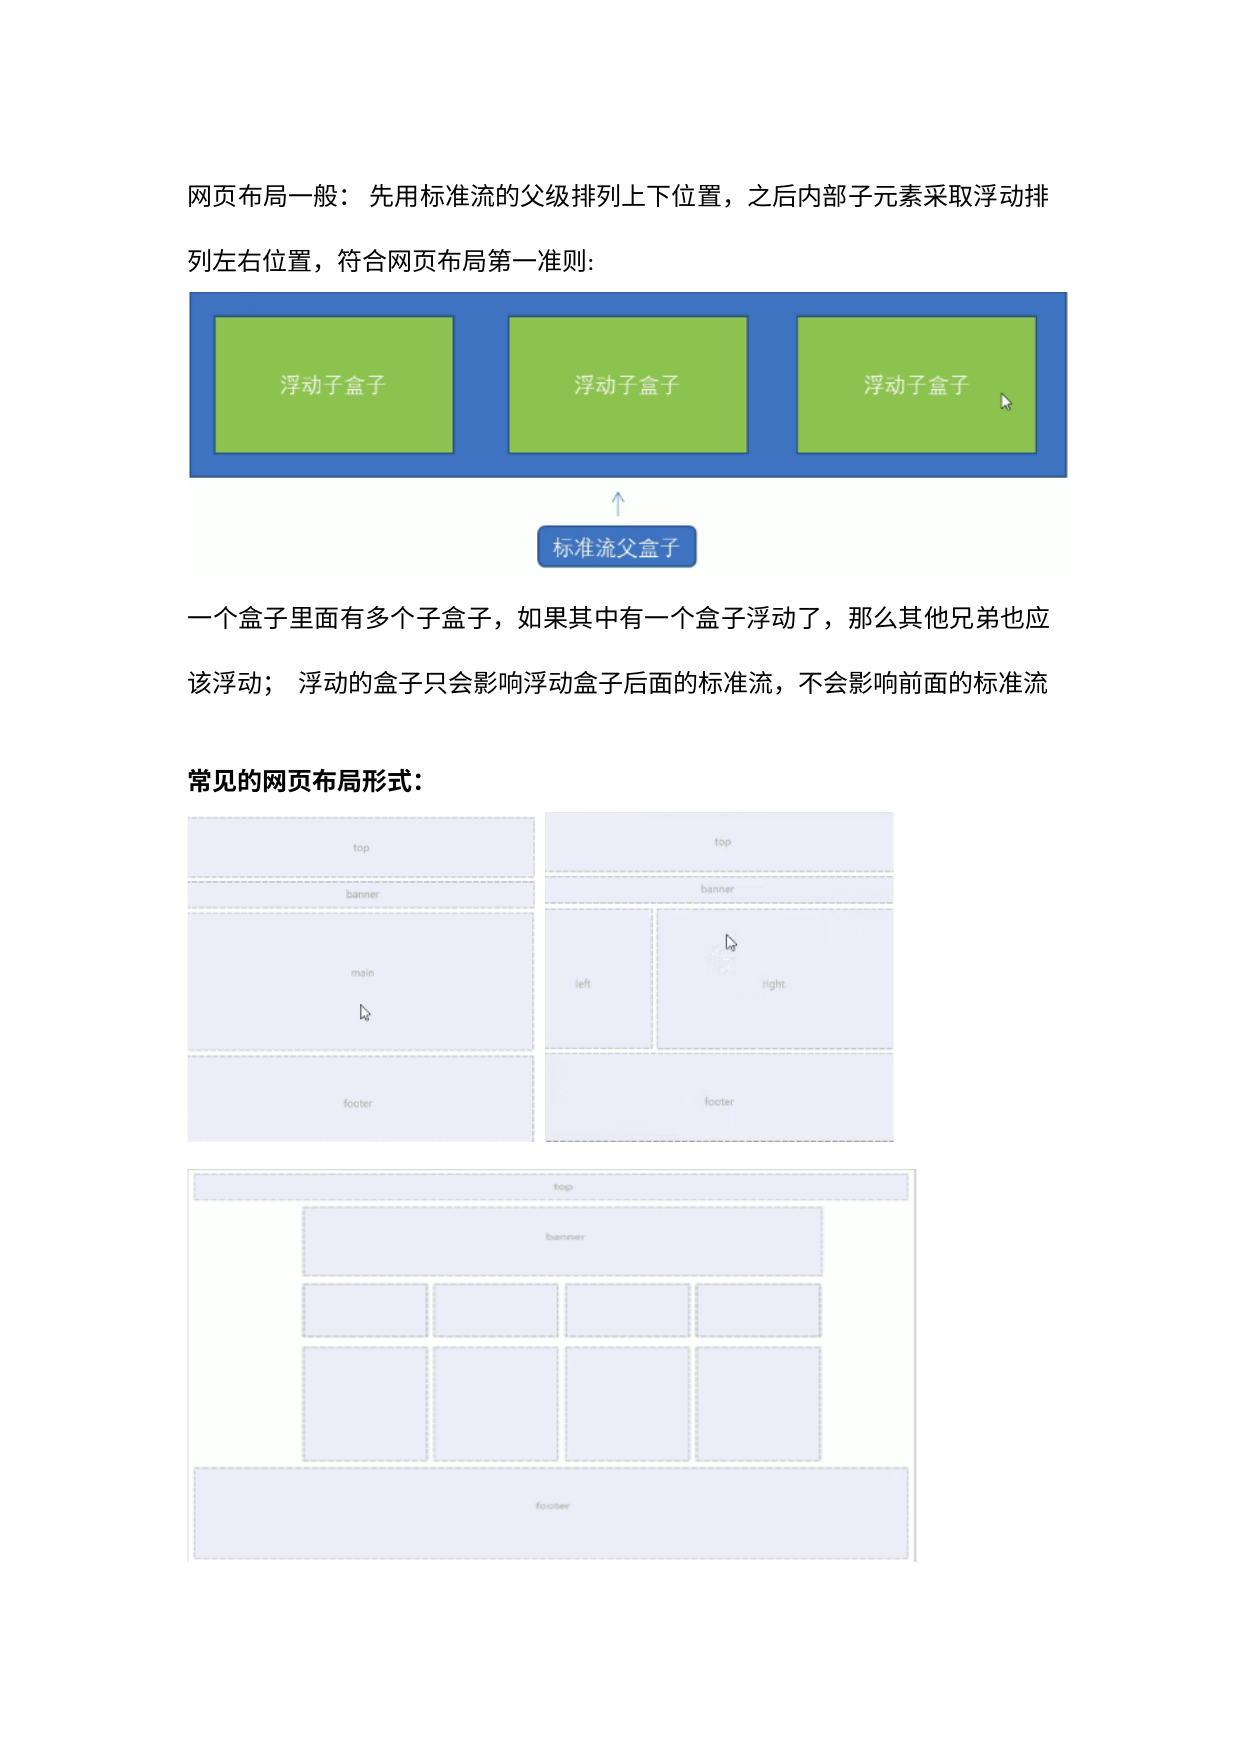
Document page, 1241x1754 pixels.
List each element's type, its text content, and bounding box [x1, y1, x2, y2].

picture [187, 292, 1069, 576]
text 网页布局一般： 先用标准流的父级排列上下位置，之后内部子元素采取浮动排列左右位置，符合网页布局第一准则: [187, 162, 1053, 292]
picture [187, 815, 536, 1142]
picture [187, 1169, 918, 1562]
picture [545, 812, 894, 1142]
text 一个盒子里面有多个子盒子，如果其中有一个盒子浮动了，那么其他兄弟也应该浮动； 浮动的盒子只会影响浮动盒子后面的标准流，不会影响前面的标准流 [187, 584, 1053, 714]
text 常见的网页布局形式： [187, 747, 1053, 812]
